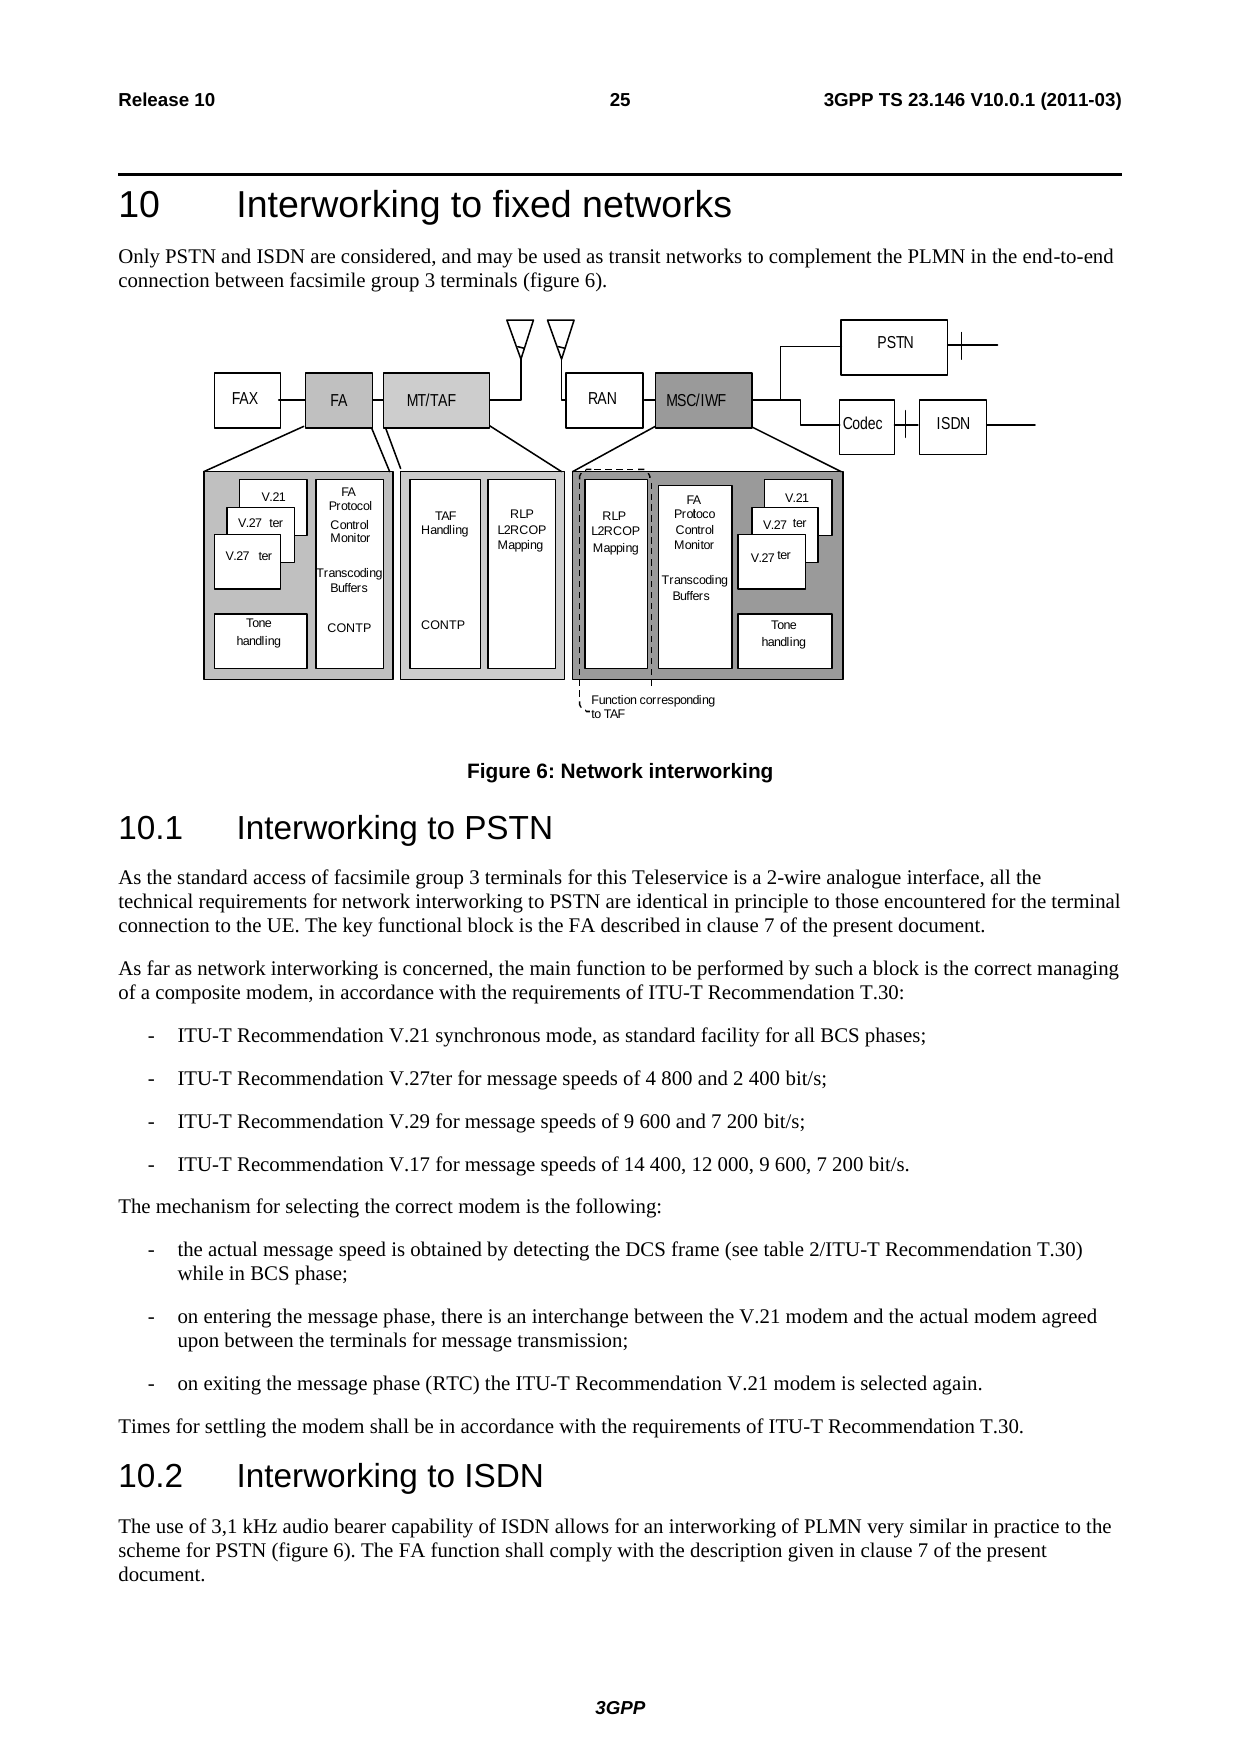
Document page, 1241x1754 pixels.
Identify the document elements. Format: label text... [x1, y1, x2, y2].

text - the actual message speed is obtained by detecting the DCS frame (see table 2/ITU-T Recommendation T.30) while in BCS phase; [148, 1237, 1122, 1285]
text - ITU-T Recommendation V.27ter for message speeds of 4 800 and 2 400 bit/s; [148, 1066, 1122, 1090]
subtitle 10 Interworking to fixed networks [118, 176, 1122, 225]
text As far as network interworking is concerned, the main function to be performed by such a block is the correct managing of a composite modem, in accordance with the requirements of ITU-T Recommendation T.30: [118, 956, 1122, 1004]
text The use of 3,1 kHz audio bearer capability of ISDN allows for an interworking of PLMN very similar in practice to the scheme for PSTN (figure 6). The FA function shall comply with the description given in clause 7 of the present document. [118, 1514, 1122, 1586]
text - ITU-T Recommendation V.29 for message speeds of 9 600 and 7 200 bit/s; [148, 1109, 1122, 1133]
text - on exiting the message phase (RTC) the ITU-T Recommendation V.21 modem is selected again. [148, 1371, 1122, 1395]
text - ITU-T Recommendation V.17 for message speeds of 14 400, 12 000, 9 600, 7 200 bit/s. [148, 1152, 1122, 1176]
text - on entering the message phase, there is an interchange between the V.21 modem and the actual modem agreed upon between the terminals for message transmission; [148, 1304, 1122, 1352]
text As the standard access of facsimile group 3 terminals for this Teleservice is a 2-wire analogue interface, all the technical requirements for network interworking to PSTN are identical in principle to those encountered for the terminal connection to the UE. The key functional block is the FA described in clause 7 of the present document. [118, 865, 1122, 937]
text Times for settling the modem shall be in accordance with the requirements of ITU-T Recommendation T.30. [118, 1414, 1122, 1438]
text - ITU-T Recommendation V.21 synchronous mode, as standard facility for all BCS phases; [148, 1023, 1122, 1047]
text The mechanism for selecting the correct modem is the following: [118, 1194, 1122, 1218]
subtitle 10.2 Interworking to ISDN [118, 1457, 1122, 1495]
text Only PSTN and ISDN are considered, and may be used as transit networks to complement the PLMN in the end-to-end connection between facsimile group 3 terminals (figure 6). [118, 244, 1122, 292]
subtitle 10.1 Interworking to PSTN [118, 808, 1122, 847]
text Figure 6: Network interworking [118, 759, 1122, 783]
